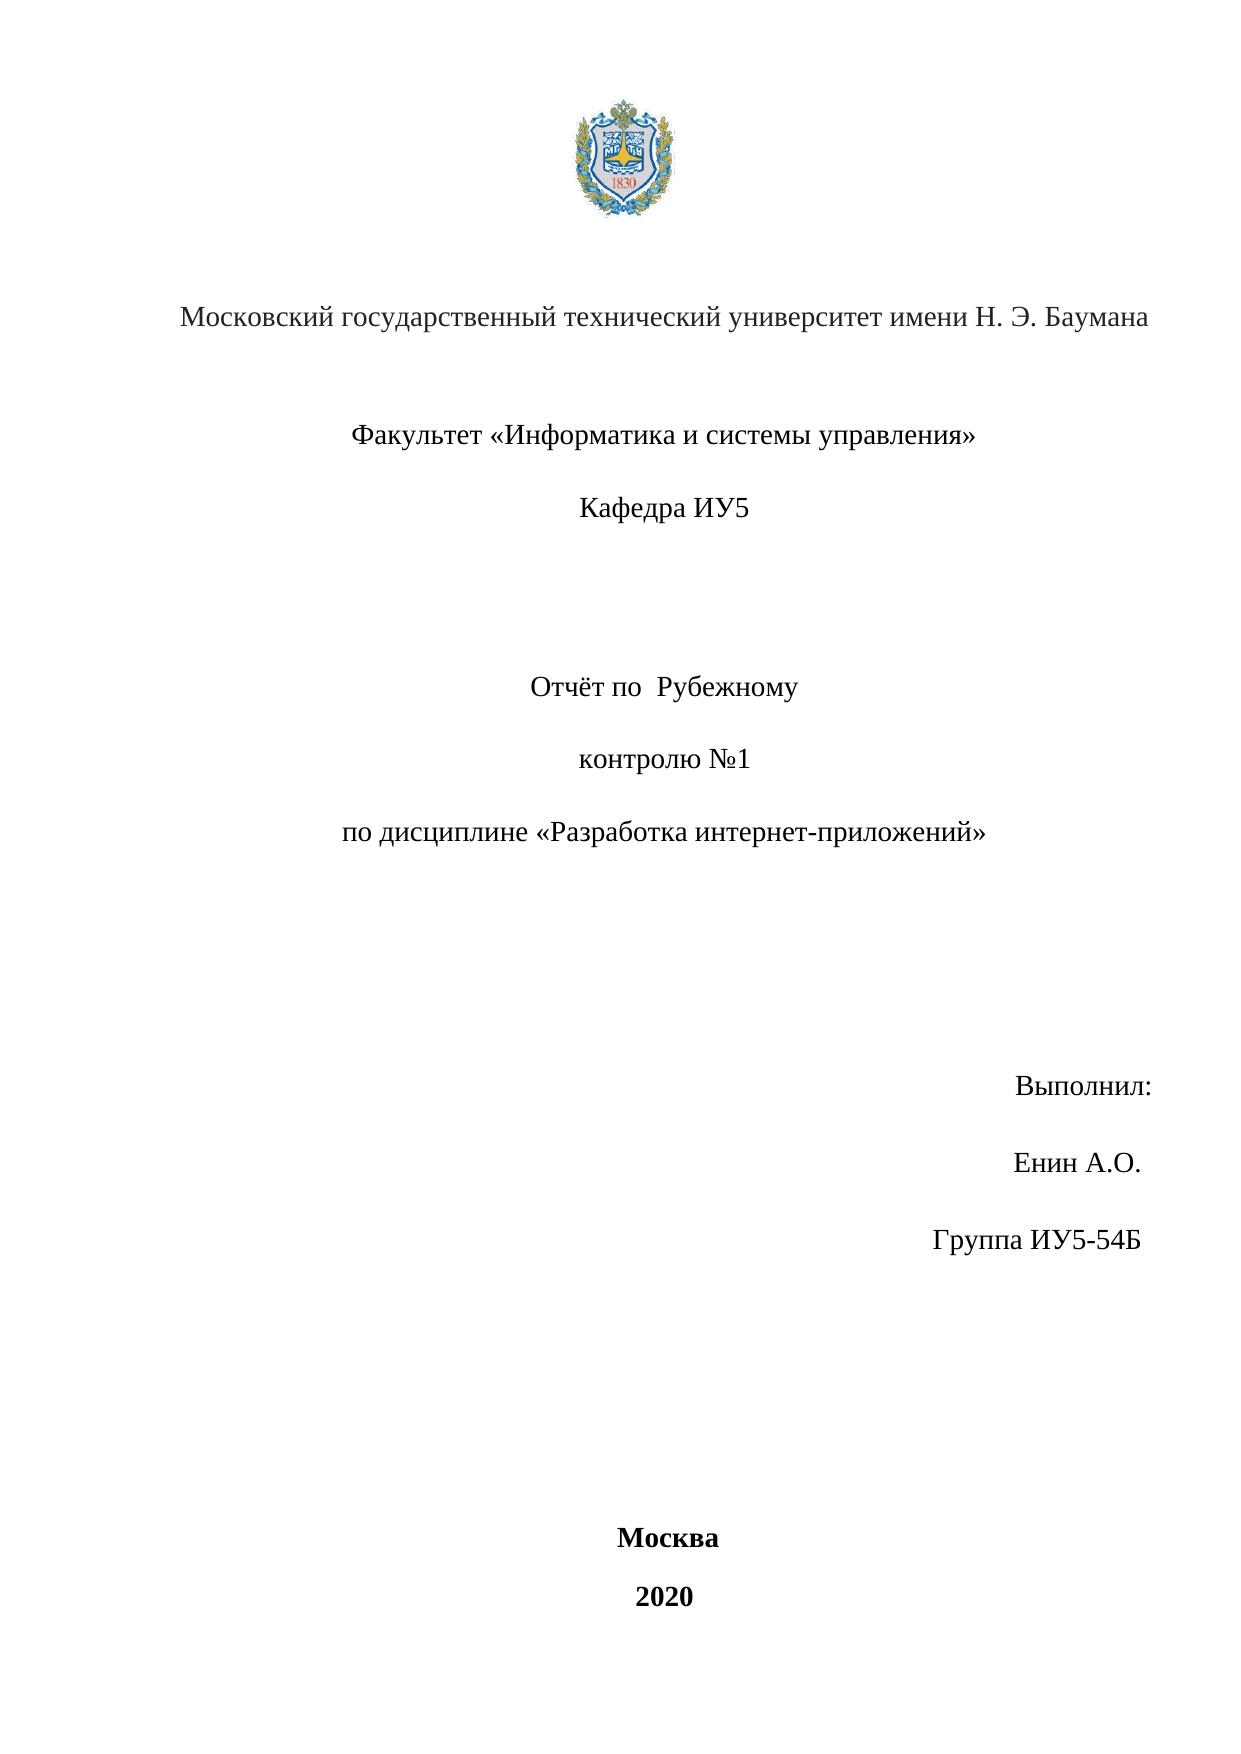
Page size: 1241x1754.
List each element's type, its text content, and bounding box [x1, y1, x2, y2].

text Кафедра ИУ5 [177, 490, 1151, 523]
text Группа ИУ5-54Б [177, 1222, 1142, 1255]
text по дисциплине «Разработка интернет-приложений» [177, 814, 1152, 847]
text Москва [177, 1520, 1152, 1553]
text Московский государственный технический университет имени Н. Э. Баумана [179, 299, 1160, 333]
text Факультет «Информатика и системы управления» [177, 417, 1151, 451]
text Выполнил: [177, 1068, 1160, 1101]
text 2020 [177, 1579, 1152, 1613]
picture [528, 88, 712, 234]
text Отчёт по Рубежному контролю №1 [504, 669, 825, 775]
text Енин А.О. [177, 1146, 1142, 1179]
